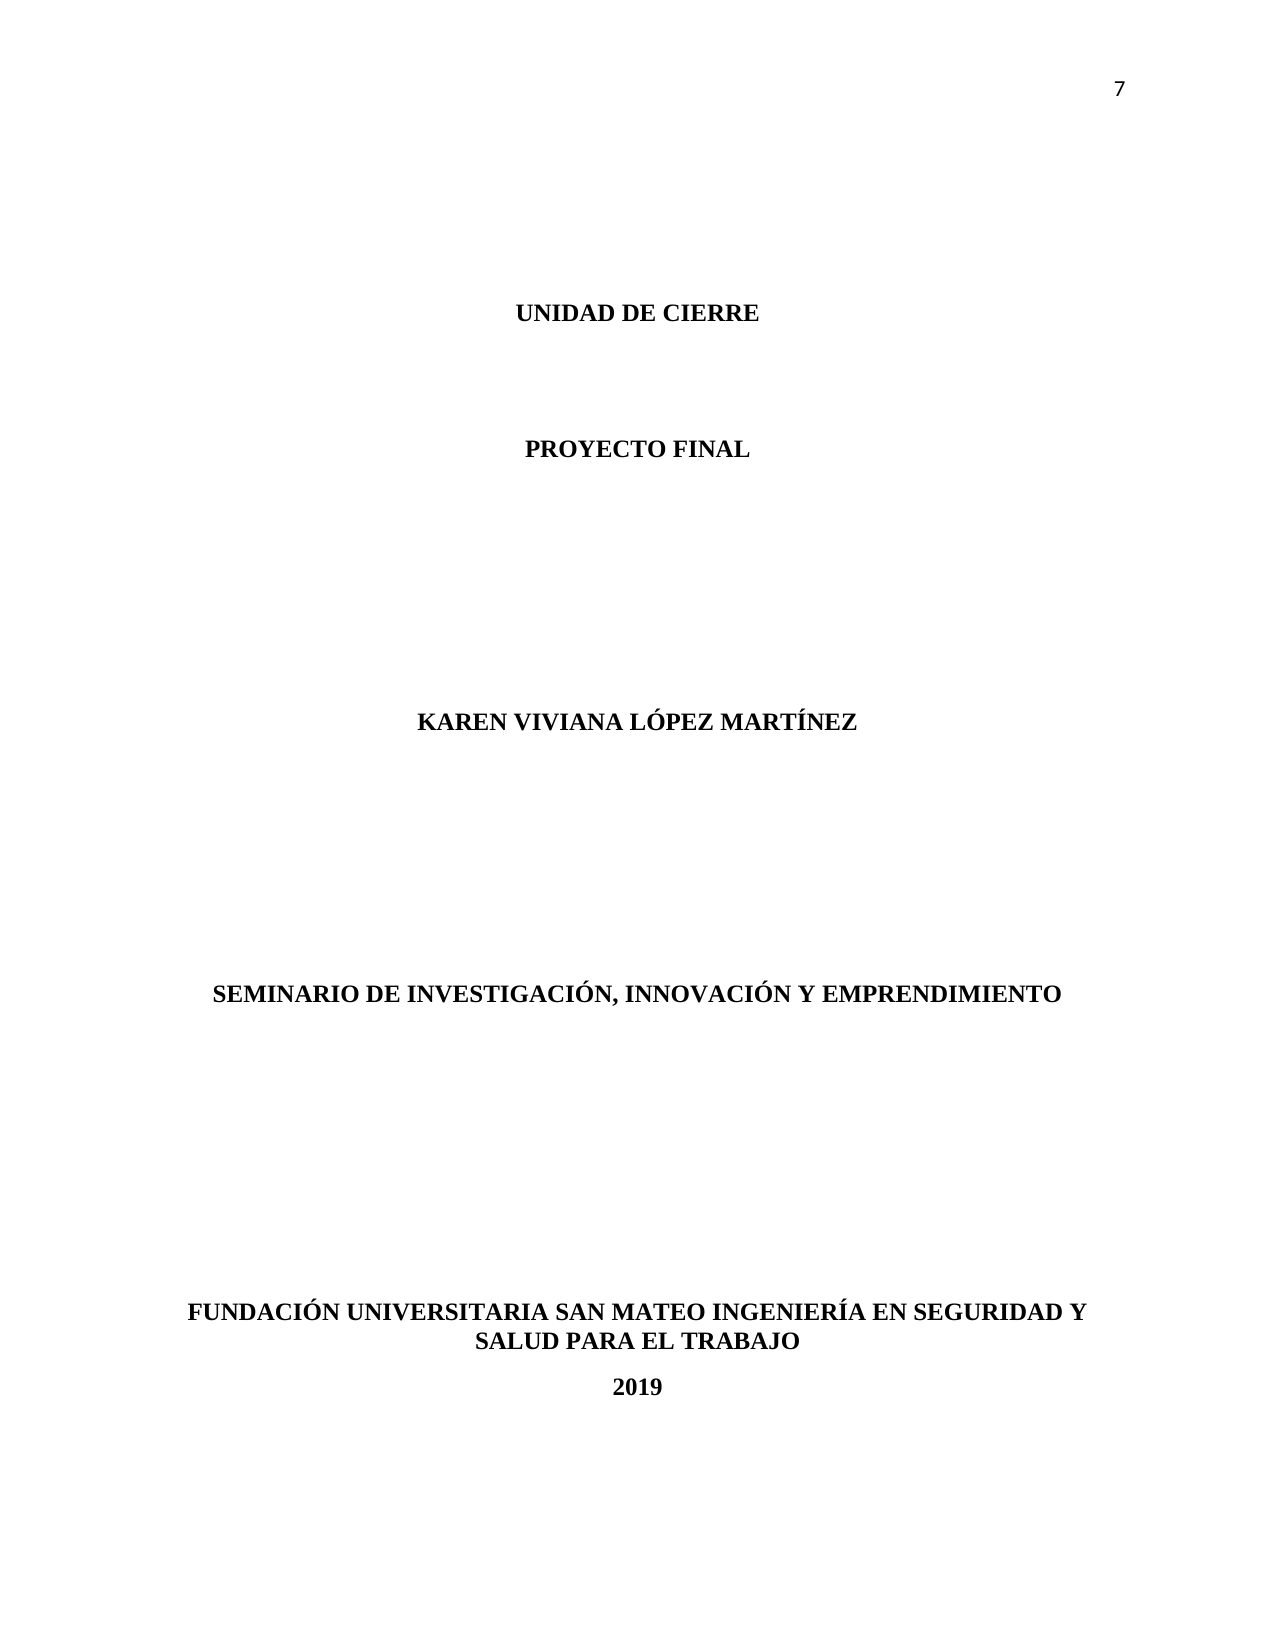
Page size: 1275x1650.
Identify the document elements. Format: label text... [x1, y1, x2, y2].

text PROYECTO FINAL [150, 434, 1125, 463]
text 2019 [150, 1372, 1125, 1400]
text FUNDACIÓN UNIVERSITARIA SAN MATEO INGENIERÍA EN SEGURIDAD Y SALUD PARA EL TRABAJO [150, 1297, 1125, 1355]
text SEMINARIO DE INVESTIGACIÓN, INNOVACIÓN Y EMPRENDIMIENTO [150, 979, 1125, 1008]
text KAREN VIVIANA LÓPEZ MARTÍNEZ [150, 707, 1125, 736]
text UNIDAD DE CIERRE [150, 298, 1125, 327]
